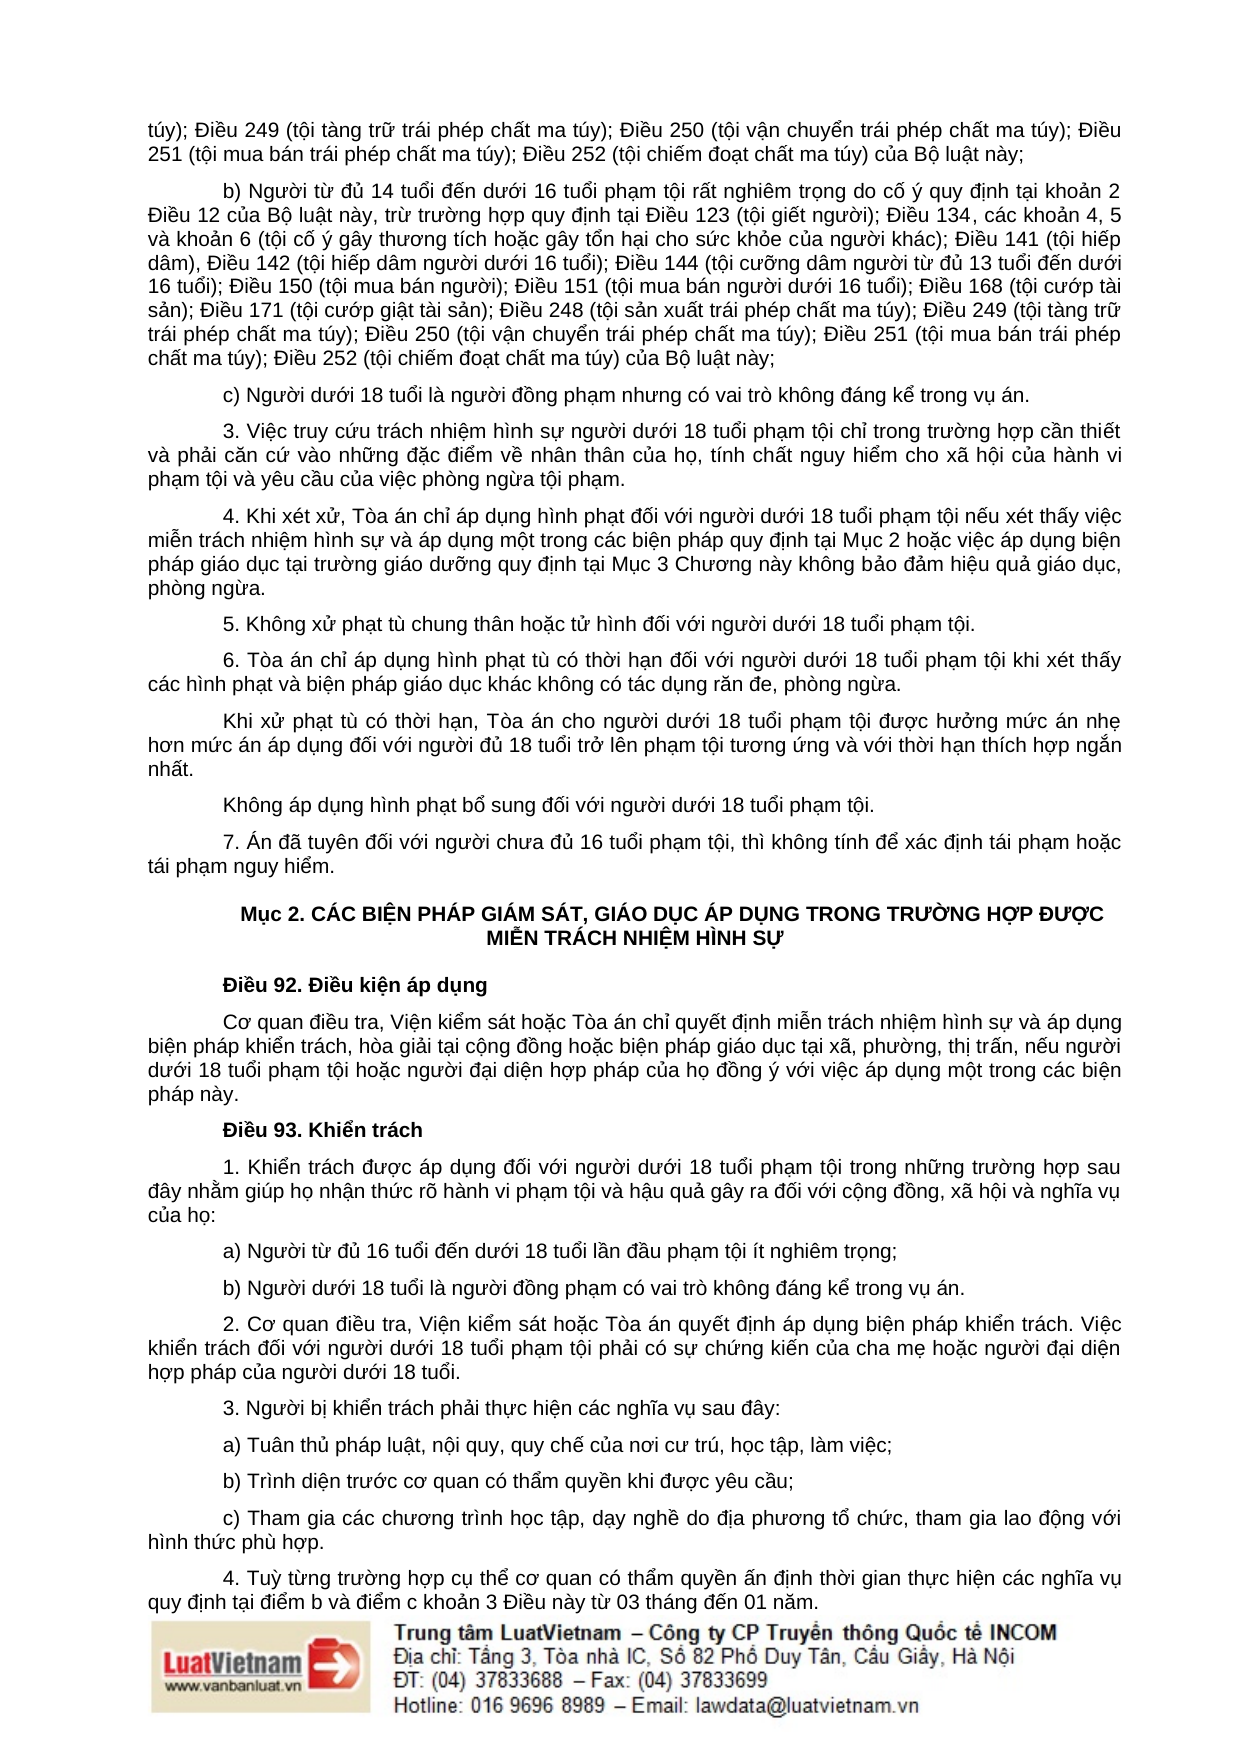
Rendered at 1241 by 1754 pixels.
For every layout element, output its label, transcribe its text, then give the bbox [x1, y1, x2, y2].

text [148, 118, 1122, 166]
text b) Trình diện trước cơ quan có thẩm quyền khi được yêu cầu; [148, 1469, 1122, 1493]
text Điều 93. Khiển trách [148, 1118, 1122, 1142]
text c) Tham gia các chương trình học tập, dạy nghề do địa phương tổ chức, tham gia lao động với hình thức phù hợp. [148, 1506, 1122, 1553]
text Khi xử phạt tù có thời hạn, Tòa án cho người dưới 18 tuổi phạm tội được hưởng mức án nhẹ hơn mức án áp dụng đối với người đủ 18 tuổi trở lên phạm tội tương ứng và với thời hạn thích hợp ngắn nhất. [148, 709, 1122, 781]
text c) Người dưới 18 tuổi là người đồng phạm nhưng có vai trò không đáng kể trong vụ án. [148, 383, 1122, 407]
text 1. Khiển trách được áp dụng đối với người dưới 18 tuổi phạm tội trong những trường hợp sau đây nhằm giúp họ nhận thức rõ hành vi phạm tội và hậu quả gây ra đối với cộng đồng, xã hội và nghĩa vụ của họ: [148, 1154, 1122, 1226]
text 7. Án đã tuyên đối với người chưa đủ 16 tuổi phạm tội, thì không tính để xác định tái phạm hoặc tái phạm nguy hiểm. [148, 829, 1122, 877]
text 3. Người bị khiển trách phải thực hiện các nghĩa vụ sau đây: [148, 1396, 1122, 1420]
text 4. Khi xét xử, Tòa án chỉ áp dụng hình phạt đối với người dưới 18 tuổi phạm tội nếu xét thấy việc miễn trách nhiệm hình sự và áp dụng một trong các biện pháp quy định tại Mục 2 hoặc việc áp dụng biện pháp giáo dục tại trường giáo dưỡng quy định tại Mục 3 Chương này không bảo đảm hiệu quả giáo dục, phòng ngừa. [148, 503, 1122, 599]
text 2. Cơ quan điều tra, Viện kiểm sát hoặc Tòa án quyết định áp dụng biện pháp khiển trách. Việc khiển trách đối với người dưới 18 tuổi phạm tội phải có sự chứng kiến của cha mẹ hoặc người đại diện hợp pháp của người dưới 18 tuổi. [148, 1312, 1122, 1384]
text a) Người từ đủ 16 tuổi đến dưới 18 tuổi lần đầu phạm tội ít nghiêm trọng; [148, 1239, 1122, 1263]
text 4. Tuỳ từng trường hợp cụ thể cơ quan có thẩm quyền ấn định thời gian thực hiện các nghĩa vụ quy định tại điểm b và điểm c khoản 3 Điều này từ 03 tháng đến 01 năm. [148, 1566, 1122, 1614]
text 6. Tòa án chỉ áp dụng hình phạt tù có thời hạn đối với người dưới 18 tuổi phạm tội khi xét thấy các hình phạt và biện pháp giáo dục khác không có tác dụng răn đe, phòng ngừa. [148, 648, 1122, 696]
text Cơ quan điều tra, Viện kiểm sát hoặc Tòa án chỉ quyết định miễn trách nhiệm hình sự và áp dụng biện pháp khiển trách, hòa giải tại cộng đồng hoặc biện pháp giáo dục tại xã, phường, thị trấn, nếu người dưới 18 tuổi phạm tội hoặc người đại diện hợp pháp của họ đồng ý với việc áp dụng một trong các biện pháp này. [148, 1010, 1122, 1106]
text a) Tuân thủ pháp luật, nội quy, quy chế của nơi cư trú, học tập, làm việc; [148, 1433, 1122, 1457]
text b) Người dưới 18 tuổi là người đồng phạm có vai trò không đáng kể trong vụ án. [148, 1275, 1122, 1299]
text Mục 2. CÁC BIỆN PHÁP GIÁM SÁT, GIÁO DỤC ÁP DỤNG TRONG TRƯỜNG HỢP ĐƯỢC MIỄN TRÁCH NHIỆM HÌNH SỰ [148, 901, 1122, 949]
text Điều 92. Điều kiện áp dụng [148, 973, 1122, 997]
text Không áp dụng hình phạt bổ sung đối với người dưới 18 tuổi phạm tội. [148, 793, 1122, 817]
text b) Người từ đủ 14 tuổi đến dưới 16 tuổi phạm tội rất nghiêm trọng do cố ý quy định tại khoản 2 Điều 12 của Bộ luật này, trừ trường hợp quy định tại Điều 123 (tội giết người); Điều 134, các khoản 4, 5 và khoản 6 (tội cố ý gây thương tích hoặc gây tổn hại cho sức khỏe của người khác); Điều 141 (tội hiếp dâm), Điều 142 (tội hiếp dâm người dưới 16 tuổi); Điều 144 (tội cưỡng dâm người từ đủ 13 tuổi đến dưới 16 tuổi); Điều 150 (tội mua bán người); Điều 151 (tội mua bán người dưới 16 tuổi); Điều 168 (tội cướp tài sản); Điều 171 (tội cướp giật tài sản); Điều 248 (tội sản xuất trái phép chất ma túy); Điều 249 (tội tàng trữ trái phép chất ma túy); Điều 250 (tội vận chuyển trái phép chất ma túy); Điều 251 (tội mua bán trái phép chất ma túy); Điều 252 (tội chiếm đoạt chất ma túy) của Bộ luật này; [148, 178, 1122, 370]
text 5. Không xử phạt tù chung thân hoặc tử hình đối với người dưới 18 tuổi phạm tội. [148, 612, 1122, 636]
picture [147, 1615, 1087, 1732]
text 3. Việc truy cứu trách nhiệm hình sự người dưới 18 tuổi phạm tội chỉ trong trường hợp cần thiết và phải căn cứ vào những đặc điểm về nhân thân của họ, tính chất nguy hiểm cho xã hội của hành vi phạm tội và yêu cầu của việc phòng ngừa tội phạm. [148, 419, 1122, 491]
